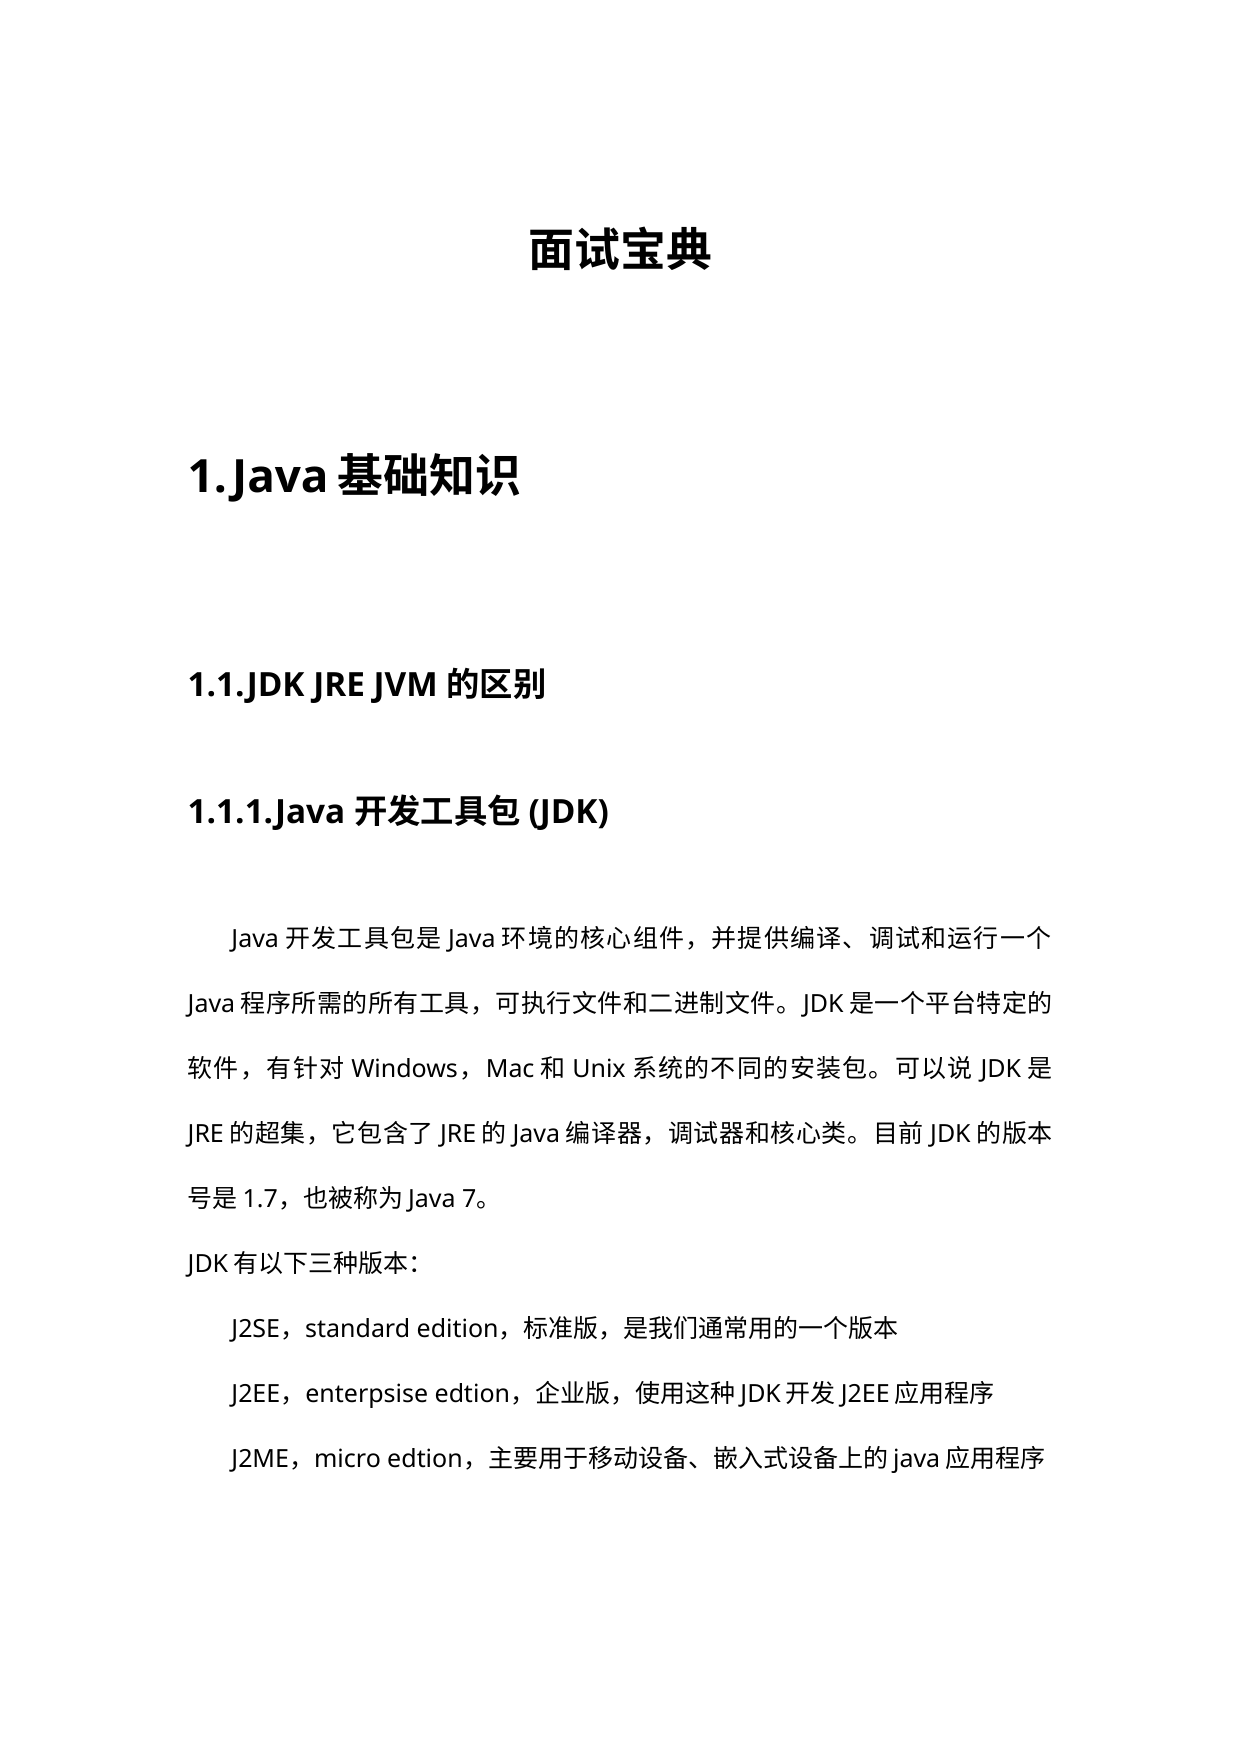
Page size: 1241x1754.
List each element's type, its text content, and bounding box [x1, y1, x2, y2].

title 面试宝典 [187, 197, 1053, 295]
text J2SE，standard edition，标准版，是我们通常用的一个版本 [187, 1294, 1053, 1359]
subtitle JDK JRE JVM 的区别 [187, 649, 1053, 714]
text J2EE，enterpsise edtion，企业版，使用这种JDK开发J2EE应用程序 [187, 1359, 1053, 1424]
subtitle Java 开发工具包 (JDK) [187, 777, 1053, 842]
subtitle Java基础知识 [187, 424, 1053, 521]
text JDK有以下三种版本： [187, 1229, 1053, 1294]
text J2ME，micro edtion，主要用于移动设备、嵌入式设备上的java应用程序 [187, 1424, 1053, 1489]
text Java开发工具包是Java环境的核心组件，并提供编译、调试和运行一个Java程序所需的所有工具，可执行文件和二进制文件。JDK是一个平台特定的软件，有针对Windows，Mac和Unix系统的不同的安装包。可以说JDK是JRE的超集，它包含了JRE的Java编译器，调试器和核心类。目前JDK的版本号是1.7，也被称为Java 7。 [187, 904, 1053, 1229]
